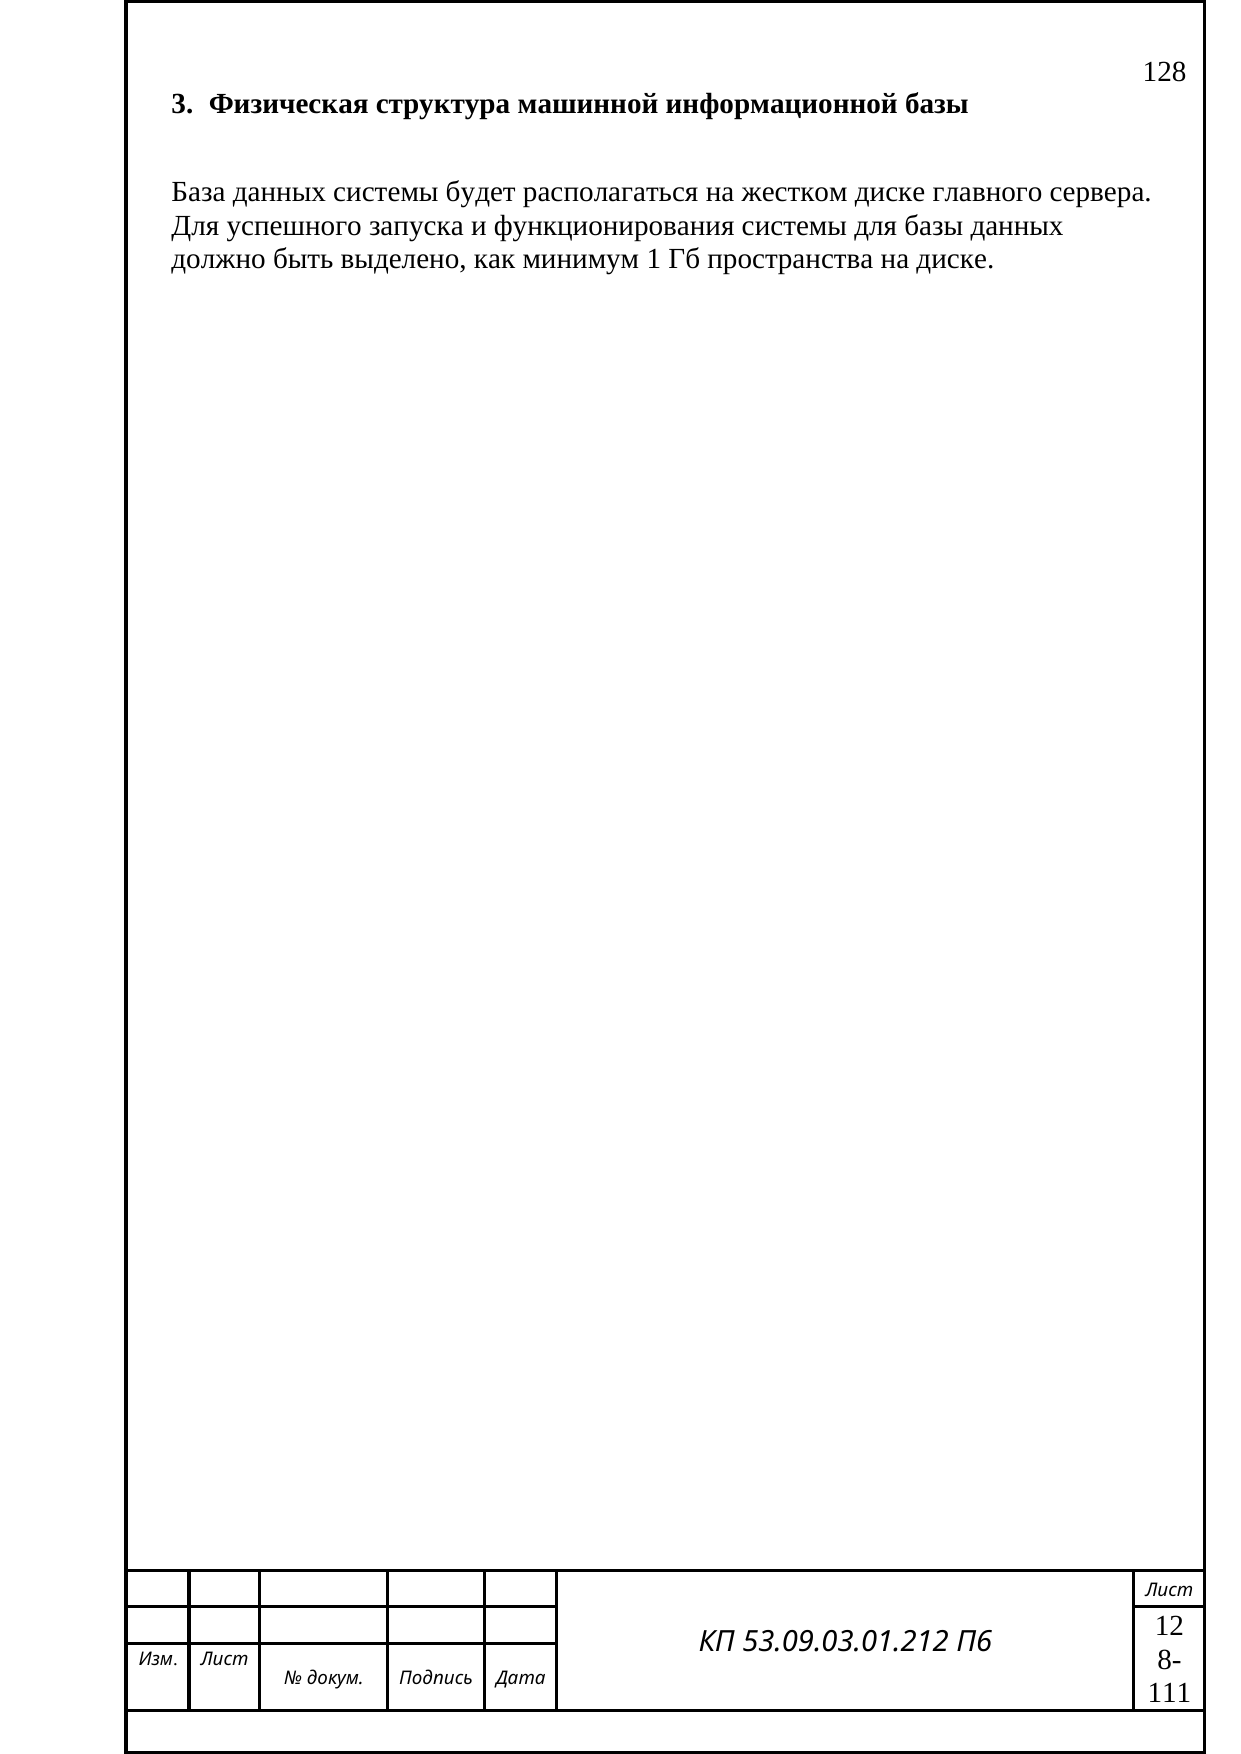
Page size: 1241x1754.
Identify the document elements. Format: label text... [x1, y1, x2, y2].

text База данных системы будет располагаться на жестком диске главного сервера. Для успешного запуска и функционирования системы для базы данных должно быть выделено, как минимум 1 Гб пространства на диске. [171, 174, 1163, 275]
subtitle Физическая структура машинной информационной базы [171, 86, 1163, 119]
